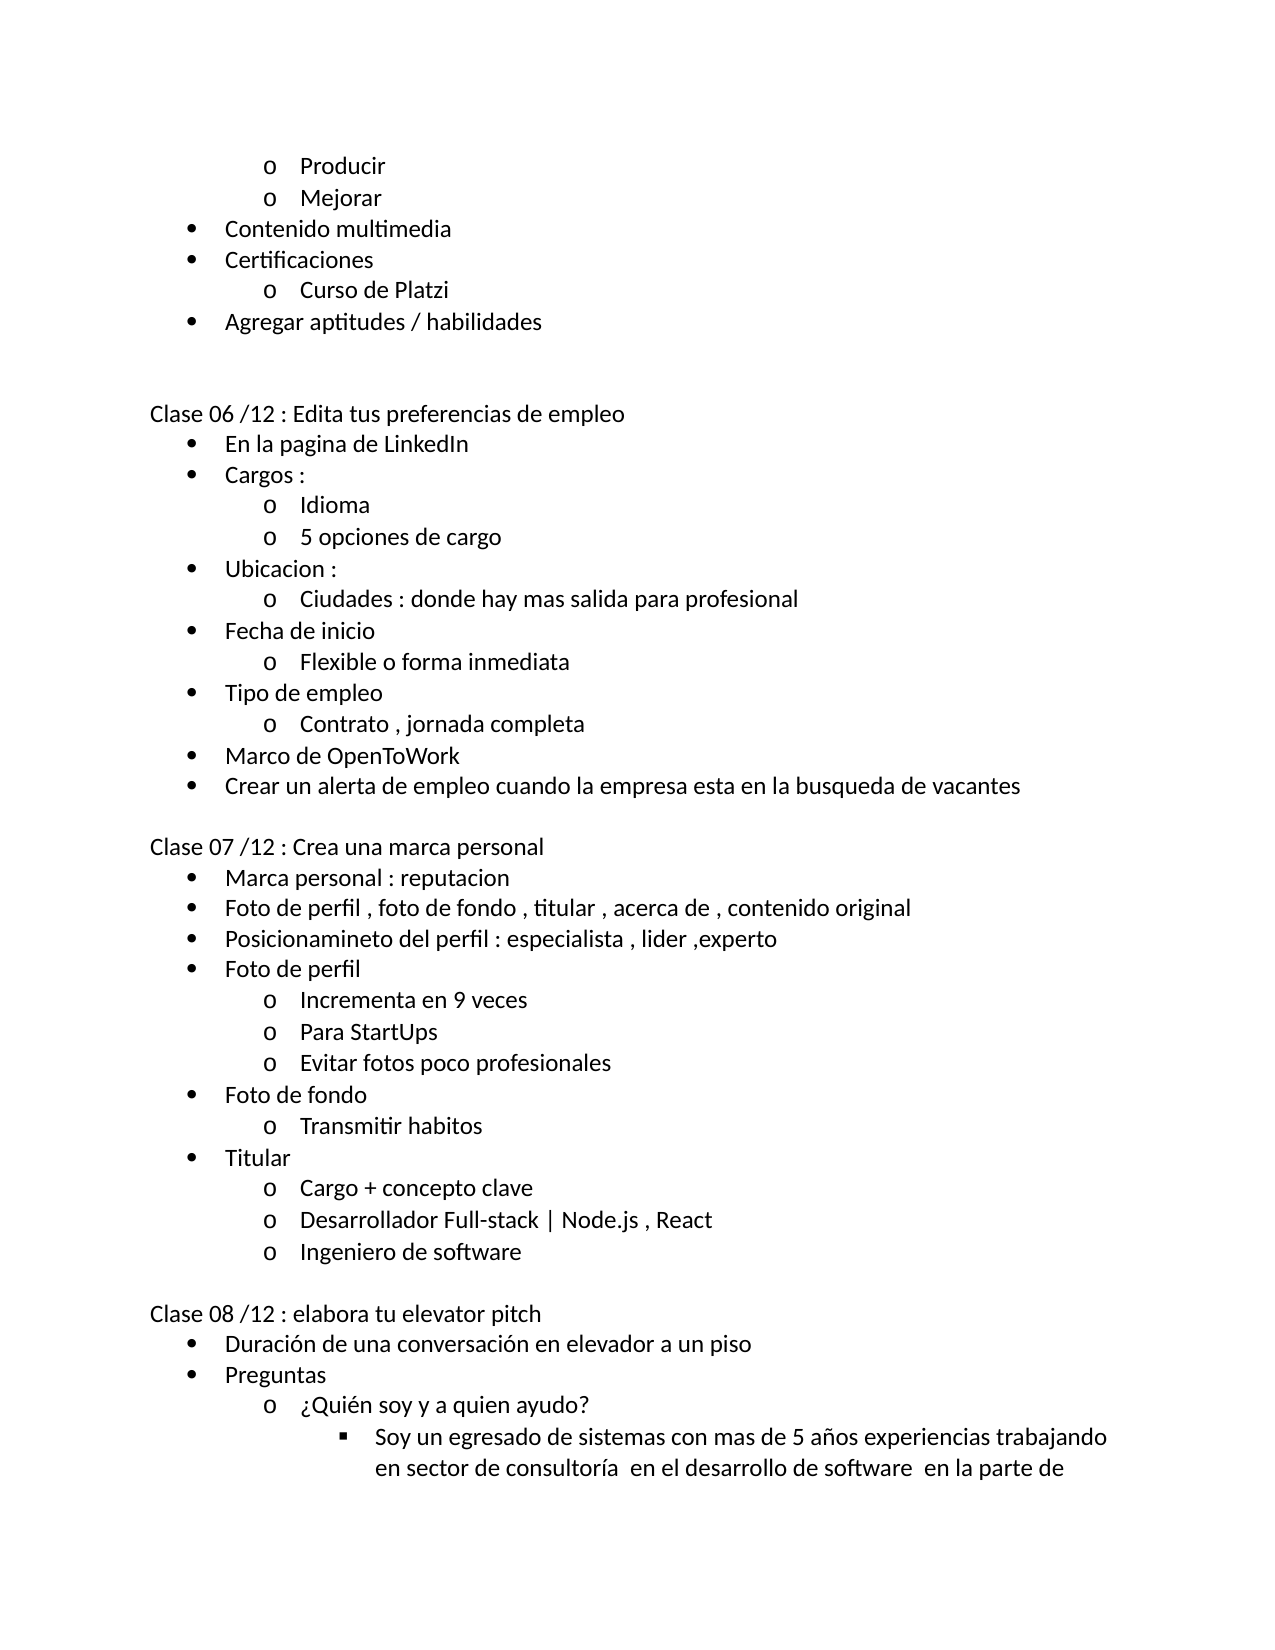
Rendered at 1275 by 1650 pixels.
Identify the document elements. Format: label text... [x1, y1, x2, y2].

list Producir [262, 150, 1125, 182]
list Ubicacion : [187, 553, 1125, 583]
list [337, 1421, 1125, 1482]
list Idioma [262, 489, 1125, 521]
list Preguntas [187, 1359, 1125, 1389]
list Cargo + concepto clave [262, 1172, 1125, 1204]
list Foto de perfil , foto de fondo , titular , acerca de , contenido original [187, 892, 1125, 923]
list Contenido multimedia [187, 213, 1125, 244]
list Crear un alerta de empleo cuando la empresa esta en la busqueda de vacantes [187, 770, 1125, 801]
list Ingeniero de software [262, 1236, 1125, 1267]
list Certificaciones [187, 244, 1125, 274]
text Clase 07 /12 : Crea una marca personal [150, 831, 1125, 862]
list En la pagina de LinkedIn [187, 428, 1125, 459]
list Ciudades : donde hay mas salida para profesional [262, 583, 1125, 615]
list Posicionamineto del perfil : especialista , lider ,experto [187, 923, 1125, 953]
list Foto de fondo [187, 1079, 1125, 1110]
list Evitar fotos poco profesionales [262, 1048, 1125, 1079]
text Clase 06 /12 : Edita tus preferencias de empleo [150, 398, 1125, 428]
list Duración de una conversación en elevador a un piso [187, 1328, 1125, 1359]
list Desarrollador Full-stack | Node.js , React [262, 1204, 1125, 1236]
list 5 opciones de cargo [262, 521, 1125, 553]
list Foto de perfil [187, 953, 1125, 984]
list Contrato , jornada completa [262, 708, 1125, 740]
list Agregar aptitudes / habilidades [187, 306, 1125, 337]
list Tipo de empleo [187, 678, 1125, 708]
list Cargos : [187, 459, 1125, 489]
list Fecha de inicio [187, 615, 1125, 646]
list Marca personal : reputacion [187, 862, 1125, 892]
list Transmitir habitos [262, 1110, 1125, 1142]
list ¿Quién soy y a quien ayudo? [262, 1389, 1125, 1421]
list Para StartUps [262, 1016, 1125, 1048]
list Incrementa en 9 veces [262, 984, 1125, 1016]
list Flexible o forma inmediata [262, 646, 1125, 678]
list Titular [187, 1142, 1125, 1172]
text Clase 08 /12 : elabora tu elevator pitch [150, 1298, 1125, 1328]
list Curso de Platzi [262, 274, 1125, 306]
list Mejorar [262, 182, 1125, 213]
list Marco de OpenToWork [187, 740, 1125, 770]
